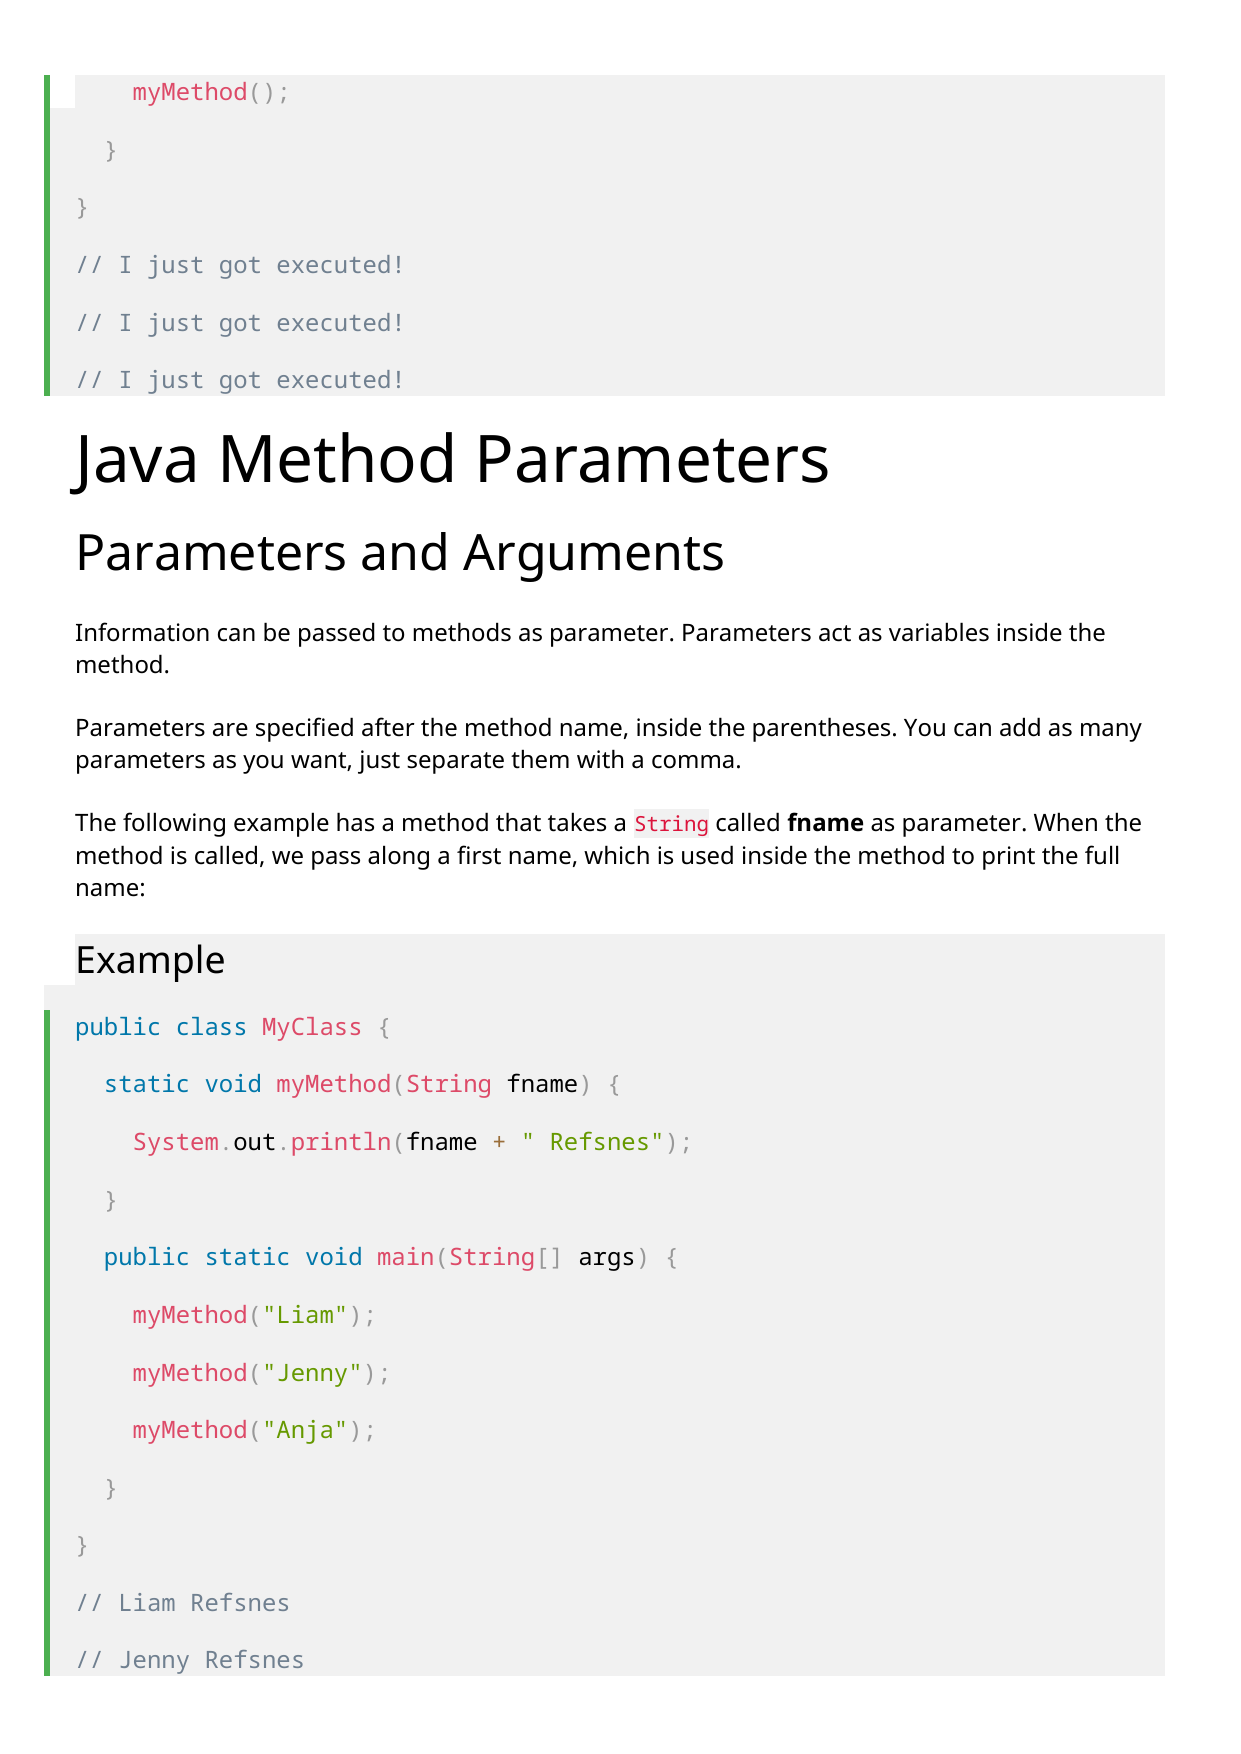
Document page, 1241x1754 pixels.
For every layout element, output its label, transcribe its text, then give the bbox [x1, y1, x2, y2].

subtitle Java Method Parameters [75, 412, 1165, 502]
text public class MyClass { [50, 1010, 1165, 1042]
text myMethod("Anja"); [50, 1413, 1165, 1446]
text Parameters are specified after the method name, inside the parentheses. You can add as many parameters as you want, just separate them with a comma. [75, 711, 1165, 776]
text // Jenny Refsnes [50, 1643, 1165, 1676]
text } [50, 1528, 1165, 1561]
text } [50, 1471, 1165, 1503]
text The following example has a method that takes a String called fname as parameter. When the method is called, we pass along a first name, which is used inside the method to print the full name: [75, 806, 1165, 904]
text System.out.println(fname + " Refsnes"); [50, 1125, 1165, 1157]
text // I just got executed! [50, 305, 1165, 338]
text Information can be passed to methods as parameter. Parameters act as variables inside the method. [75, 615, 1165, 681]
subtitle Example [75, 934, 1165, 985]
text } [50, 133, 1165, 165]
subtitle Parameters and Arguments [75, 517, 1165, 585]
text // I just got executed! [50, 248, 1165, 280]
text myMethod("Jenny"); [50, 1355, 1165, 1388]
text static void myMethod(String fname) { [50, 1067, 1165, 1100]
text public static void main(String[] args) { [50, 1240, 1165, 1273]
text // Liam Refsnes [50, 1586, 1165, 1618]
text myMethod("Liam"); [50, 1298, 1165, 1330]
text // I just got executed! [50, 363, 1165, 396]
text myMethod(); [75, 75, 1165, 108]
text } [50, 190, 1165, 223]
text } [50, 1182, 1165, 1215]
